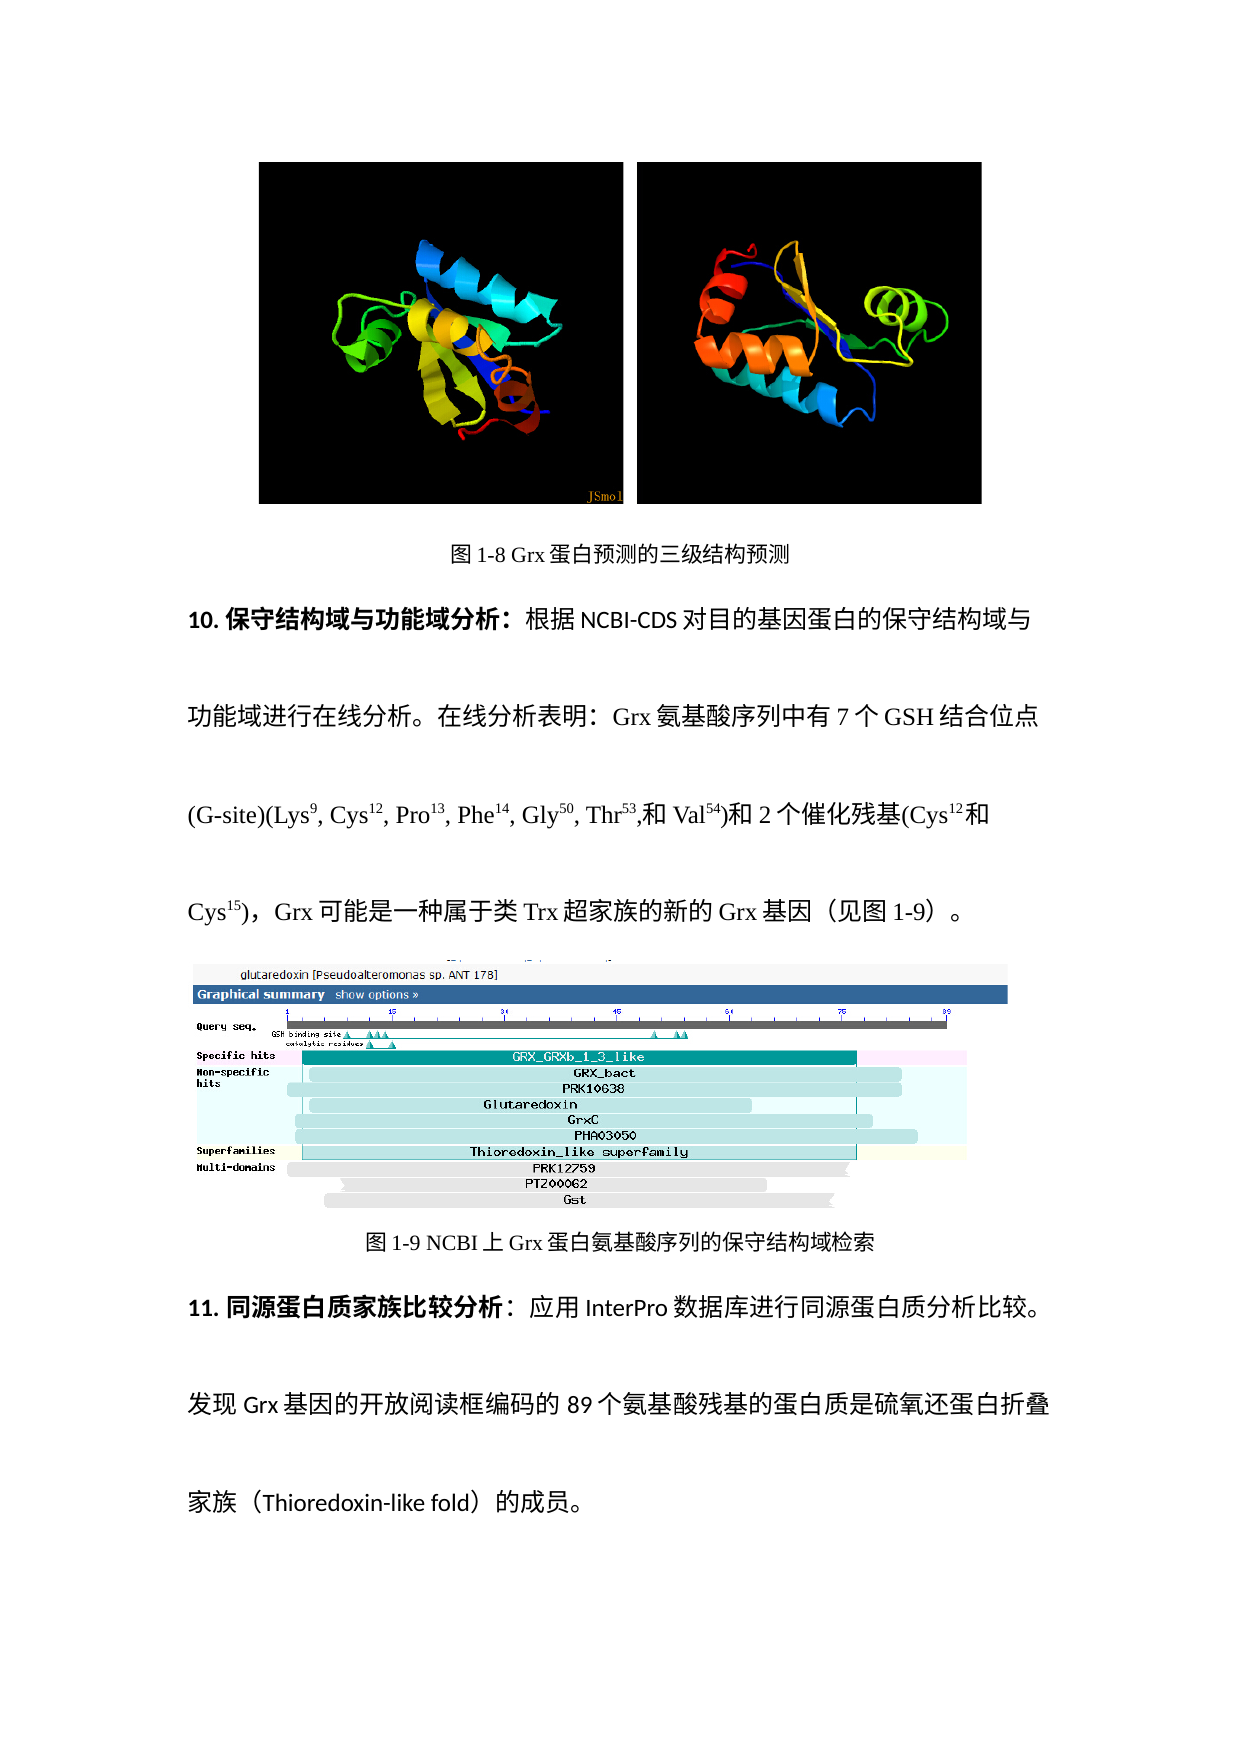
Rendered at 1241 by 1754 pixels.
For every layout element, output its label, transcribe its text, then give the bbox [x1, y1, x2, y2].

list 10. 保守结构域与功能域分析：根据NCBI-CDS对目的基因蛋白的保守结构域与功能域进行在线分析。在线分析表明：Grx氨基酸序列中有7个GSH结合位点(G-site)(Lys9, Cys12, Pro13, Phe14, Gly50, Thr53,和Val54)和2个催化残基(Cys12和Cys15)，Grx可能是一种属于类Trx超家族的新的Grx基因（见图1-9）。 [187, 585, 1053, 942]
list 图1-8 Grx蛋白预测的三级结构预测 [187, 536, 1053, 569]
picture [258, 162, 624, 504]
picture [187, 960, 1008, 1211]
picture [636, 162, 982, 504]
list 图1-9 NCBI上Grx蛋白氨基酸序列的保守结构域检索 [187, 1224, 1053, 1257]
text 11. 同源蛋白质家族比较分析：应用InterPro数据库进行同源蛋白质分析比较。发现Grx基因的开放阅读框编码的89个氨基酸残基的蛋白质是硫氧还蛋白折叠家族（Thioredoxin-like fold）的成员。 [187, 1273, 1053, 1533]
